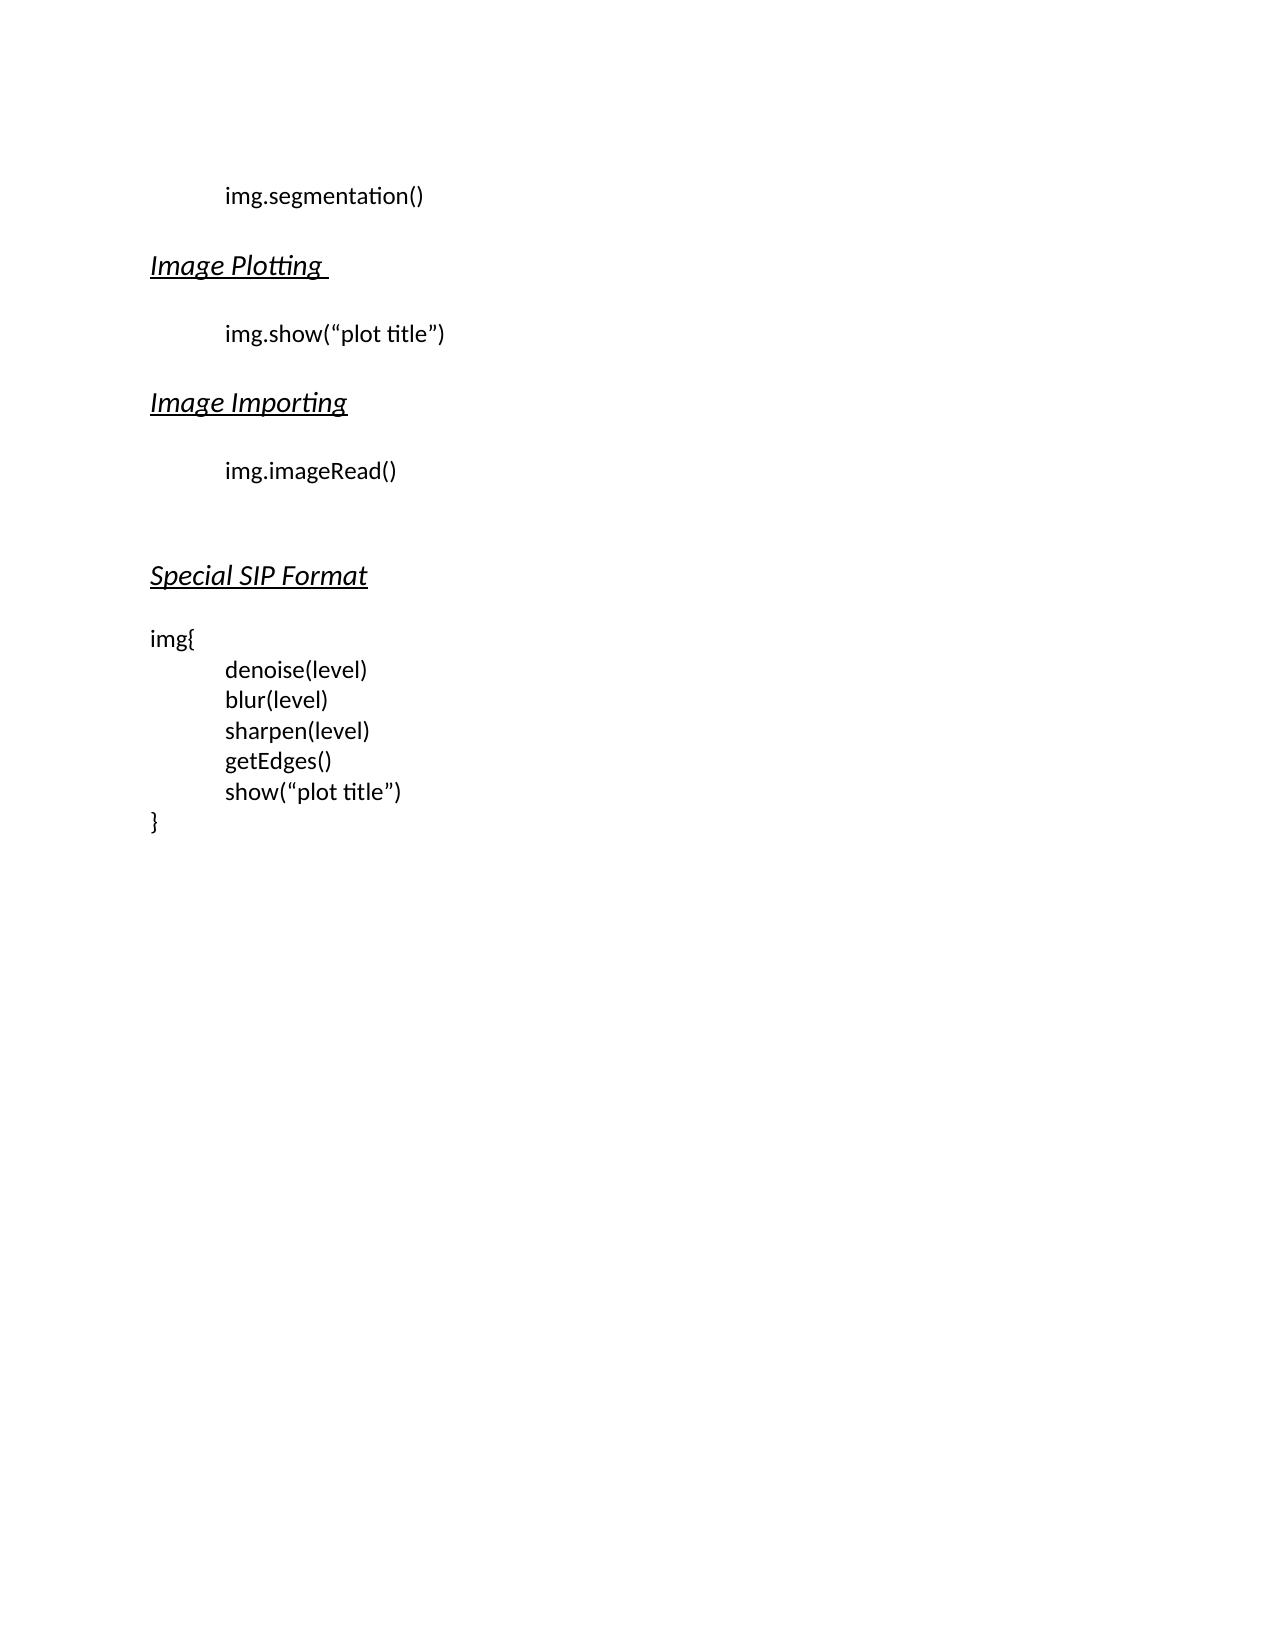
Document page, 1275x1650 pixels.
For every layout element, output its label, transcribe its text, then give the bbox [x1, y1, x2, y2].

text } [150, 806, 1125, 837]
text img.imageRead() [225, 455, 1125, 486]
text img{ [150, 623, 1125, 654]
text Image Importing [150, 384, 1125, 420]
text img.show(“plot title”) [225, 318, 1125, 348]
text img.segmentation() [150, 181, 1125, 211]
text blur(level) [150, 684, 1125, 715]
text sharpen(level) [150, 715, 1125, 745]
text getEdges() [150, 745, 1125, 776]
text Special SIP Format [150, 557, 1125, 593]
text Image Plotting [150, 247, 1125, 282]
text show(“plot title”) [150, 776, 1125, 806]
text denoise(level) [150, 654, 1125, 684]
